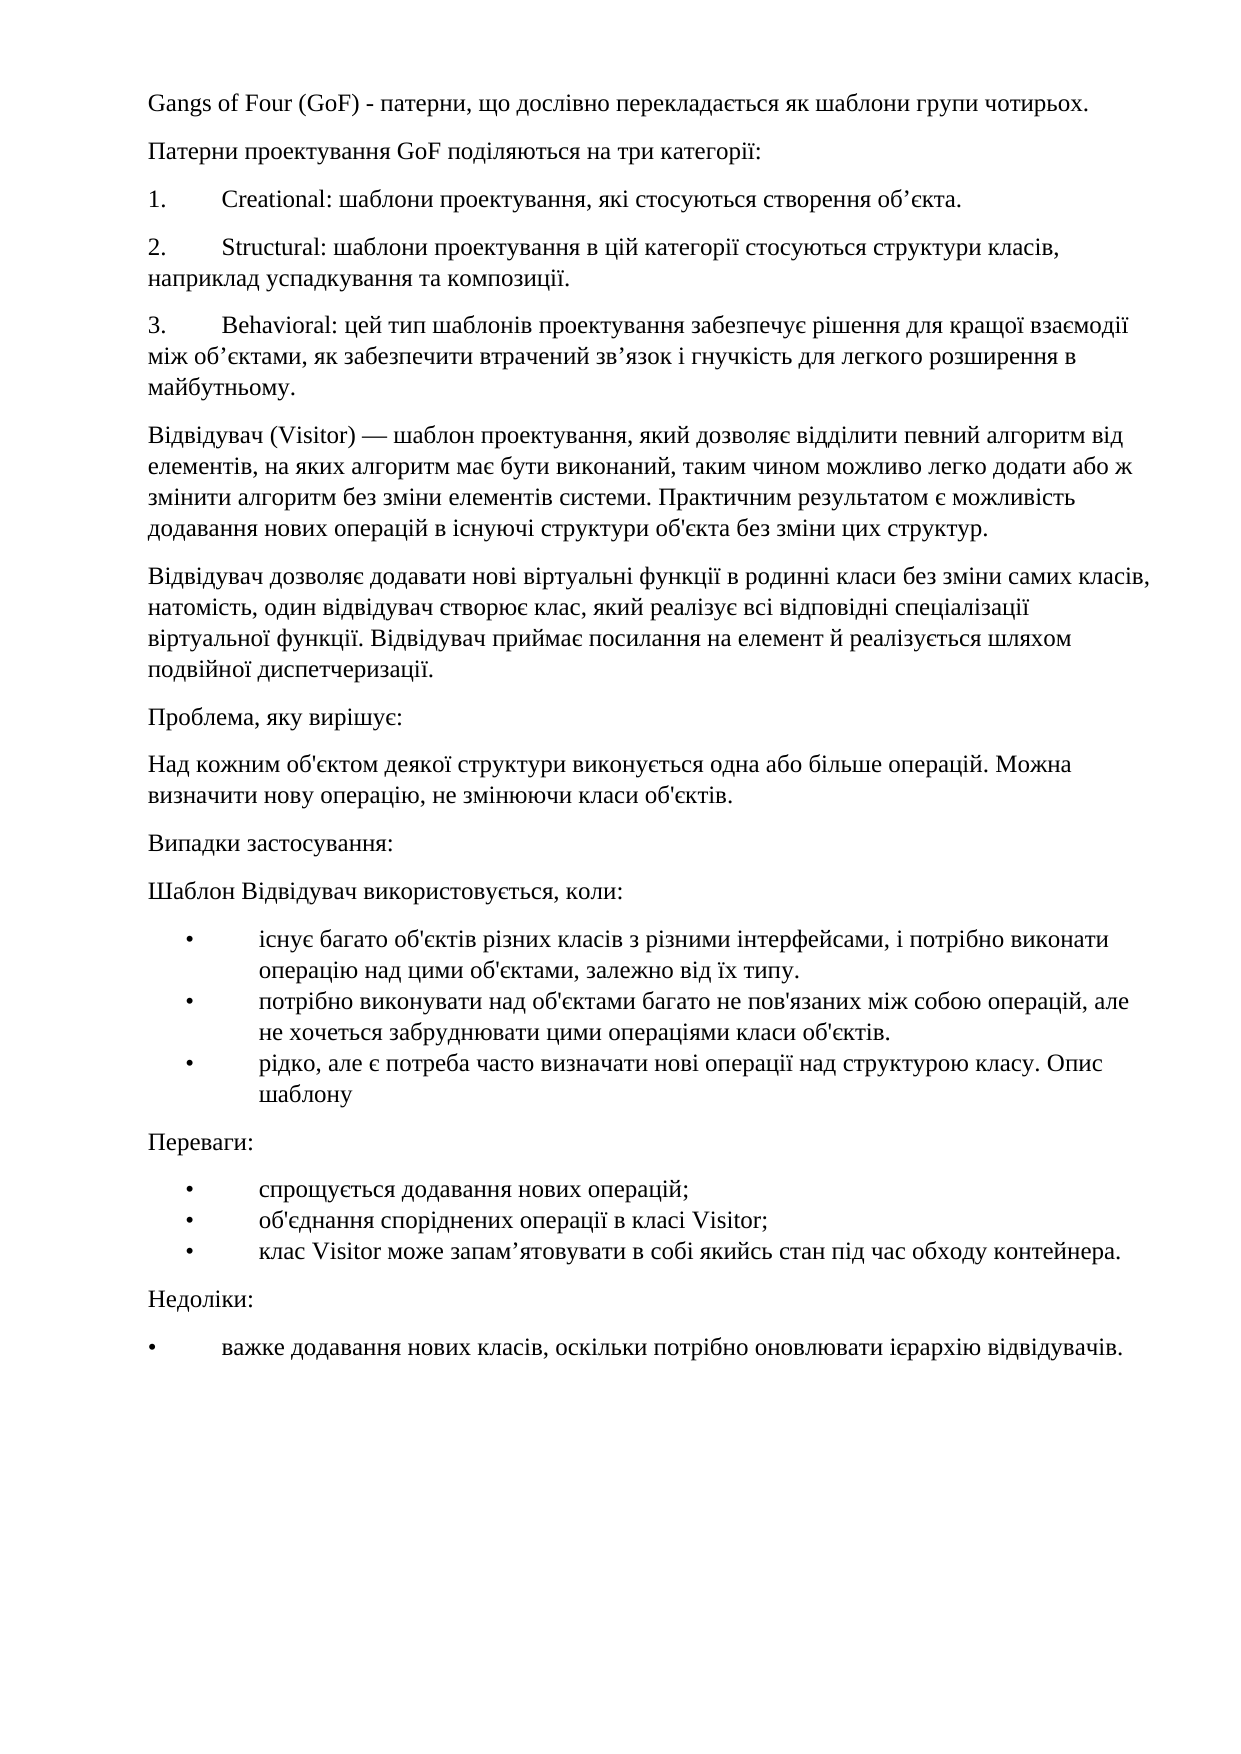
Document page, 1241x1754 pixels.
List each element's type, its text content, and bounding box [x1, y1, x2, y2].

text Випадки застосування: [148, 828, 1152, 857]
text Відвідувач (Visitor) — шаблон проектування, який дозволяє відділити певний алгоритм від елементів, на яких алгоритм має бути виконаний, таким чином можливо легко додати або ж змінити алгоритм без зміни елементів системи. Практичним результатом є можливість додавання нових операцій в існуючі структури об'єкта без зміни цих структур. [148, 420, 1152, 542]
text Gangs of Four (GoF) - патерни, що дослівно перекладається як шаблони групи чотирьох. [148, 88, 1152, 117]
text Над кожним об'єктом деякої структури виконується одна або більше операцій. Можна визначити нову операцію, не змінюючи класи об'єктів. [148, 749, 1152, 809]
text Шаблон Відвідувач використовується, коли: [148, 876, 1152, 905]
text Відвідувач дозволяє додавати нові віртуальні функції в родинні класи без зміни самих класів, натомість, один відвідувач створює клас, який реалізує всі відповідні спеціалізації віртуальної функції. Відвідувач приймає посилання на елемент й реалізується шляхом подвійної диспетчеризації. [148, 561, 1152, 683]
text Проблема, яку вирішує: [148, 702, 1152, 731]
text 3. Behavioral: цей тип шаблонів проектування забезпечує рішення для кращої взаємодії між об’єктами, як забезпечити втрачений зв’язок і гнучкість для легкого розширення в майбутньому. [148, 310, 1152, 401]
list спрощується додавання нових операцій; [185, 1174, 1152, 1203]
list рідко, але є потреба часто визначати нові операції над структурою класу. Опис шаблону [185, 1048, 1152, 1108]
text • важке додавання нових класів, оскільки потрібно оновлювати ієрархію відвідувачів. [148, 1332, 1152, 1361]
list об'єднання споріднених операції в класі Visitor; [185, 1205, 1152, 1234]
text Недоліки: [148, 1284, 1152, 1313]
list клас Visitor може запам’ятовувати в собі якийсь стан під час обходу контейнера. [185, 1236, 1152, 1265]
text Переваги: [148, 1127, 1152, 1155]
list потрібно виконувати над об'єктами багато не пов'язаних між собою операцій, але не хочеться забруднювати цими операціями класи об'єктів. [185, 986, 1152, 1046]
text 1. Creational: шаблони проектування, які стосуються створення об’єкта. [148, 184, 1152, 213]
text 2. Structural: шаблони проектування в цій категорії стосуються структури класів, наприклад успадкування та композиції. [148, 232, 1152, 291]
list існує багато об'єктів різних класів з різними інтерфейсами, і потрібно виконати операцію над цими об'єктами, залежно від їх типу. [185, 924, 1152, 983]
text Патерни проектування GoF поділяються на три категорії: [148, 136, 1152, 165]
